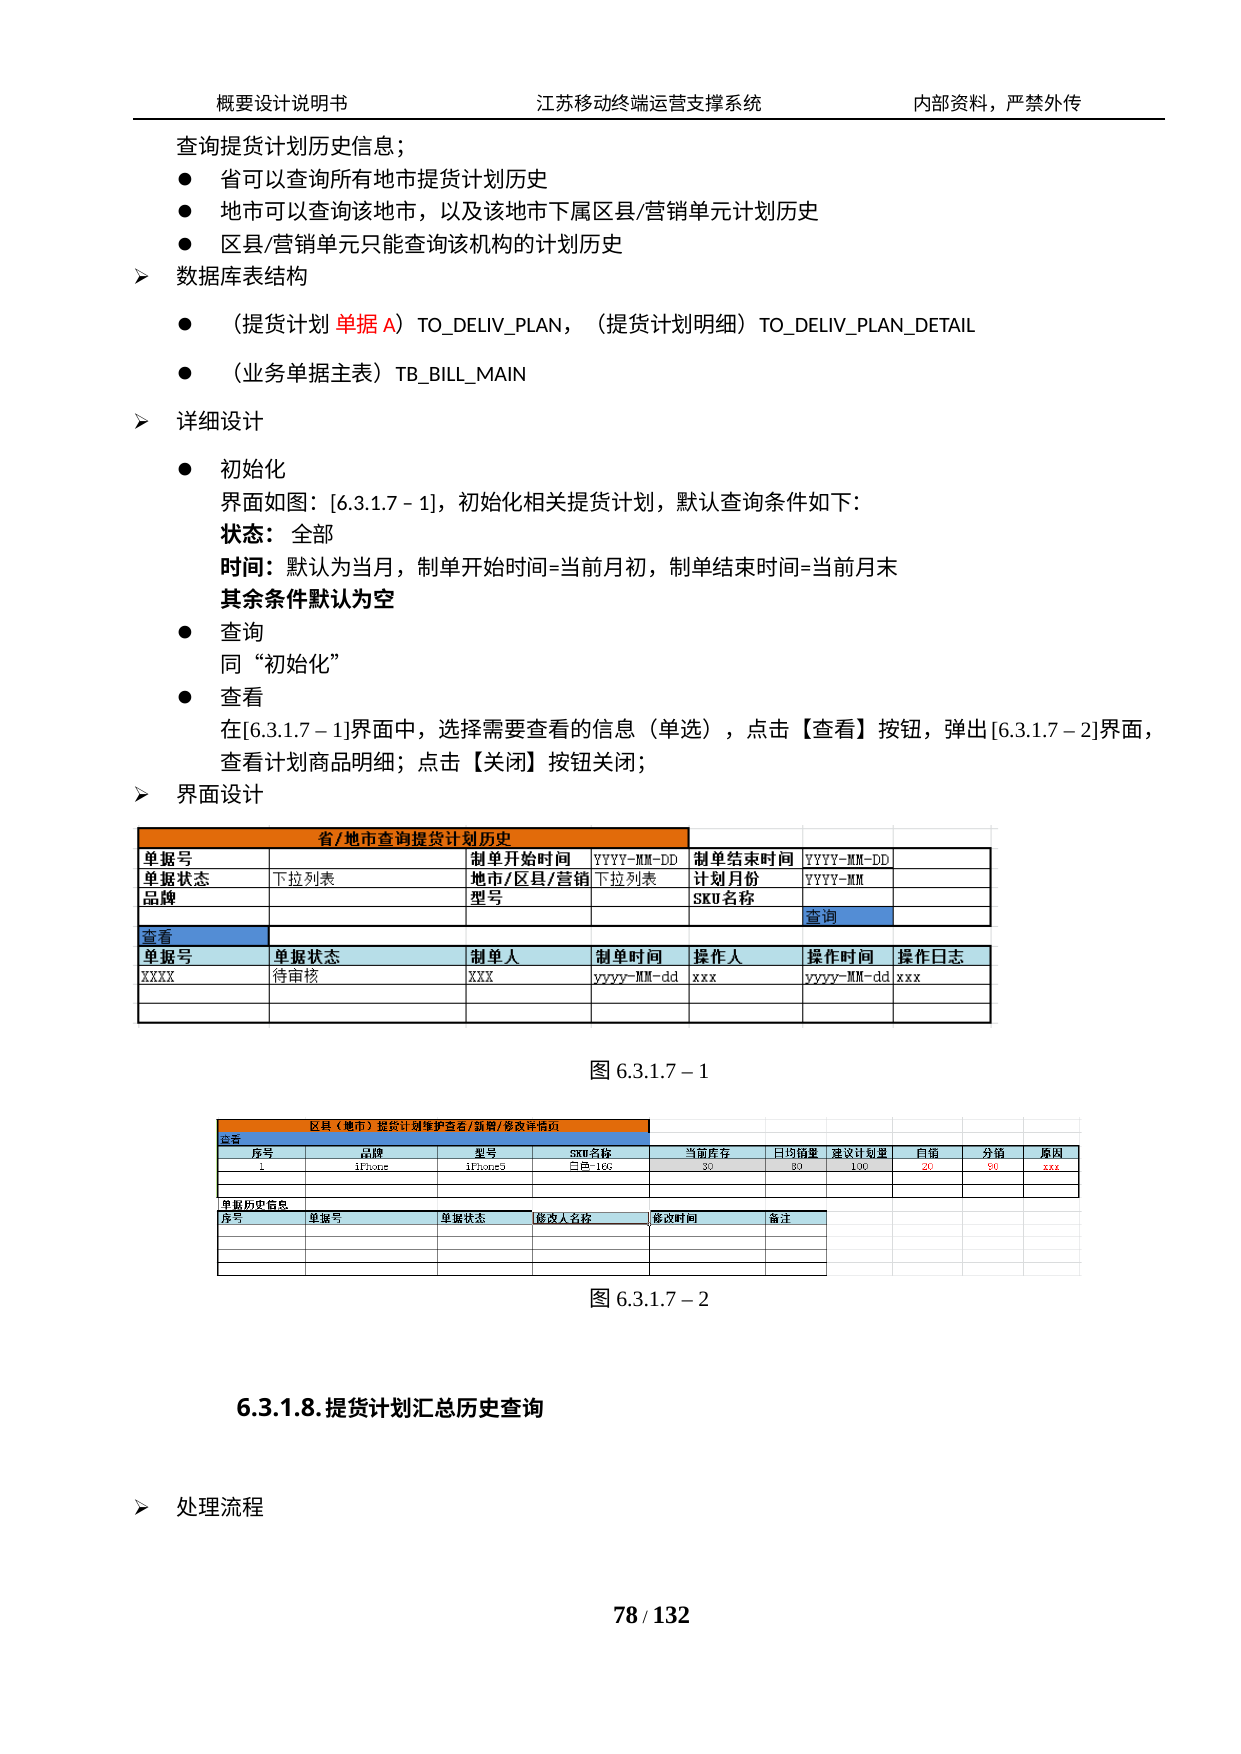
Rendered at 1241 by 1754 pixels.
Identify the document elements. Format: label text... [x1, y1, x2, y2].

list （业务单据主表）TB_BILL_MAIN [177, 355, 1165, 388]
list 处理流程 [133, 1489, 1165, 1522]
subtitle 提货计划汇总历史查询 [236, 1374, 1165, 1439]
list 数据库表结构 [133, 259, 1165, 291]
list 界面设计 [133, 777, 1165, 809]
list 查看 [177, 679, 1165, 712]
list 其余条件默认为空 [220, 582, 1165, 614]
list 区县/营销单元只能查询该机构的计划历史 [177, 226, 1165, 259]
list 查询 [177, 614, 1165, 647]
list 状态： 全部 [220, 517, 1165, 549]
picture [132, 825, 999, 1028]
list 省可以查询所有地市提货计划历史 [177, 161, 1165, 194]
text 查询提货计划历史信息； [177, 129, 1165, 161]
text 在[6.3.1.7 – 1]界面中，选择需要查看的信息（单选），点击【查看】按钮，弹出[6.3.1.7 – 2]界面，查看计划商品明细；点击【关闭】按钮关闭； [220, 712, 1165, 777]
list 界面如图：[6.3.1.7 – 1]，初始化相关提货计划，默认查询条件如下： [220, 484, 1165, 517]
text 图 6.3.1.7 – 1 [133, 1053, 1165, 1085]
list （提货计划 单据A）TO_DELIV_PLAN，（提货计划明细）TO_DELIV_PLAN_DETAIL [177, 307, 1165, 339]
list 初始化 [177, 452, 1165, 484]
list 时间：默认为当月，制单开始时间=当前月初，制单结束时间=当前月末 [220, 549, 1165, 582]
text 图 6.3.1.7 – 2 [133, 1280, 1165, 1313]
list 详细设计 [133, 404, 1165, 436]
text 同“初始化” [177, 647, 1165, 679]
list 地市可以查询该地市，以及该地市下属区县/营销单元计划历史 [177, 194, 1165, 226]
picture [216, 1117, 1082, 1276]
